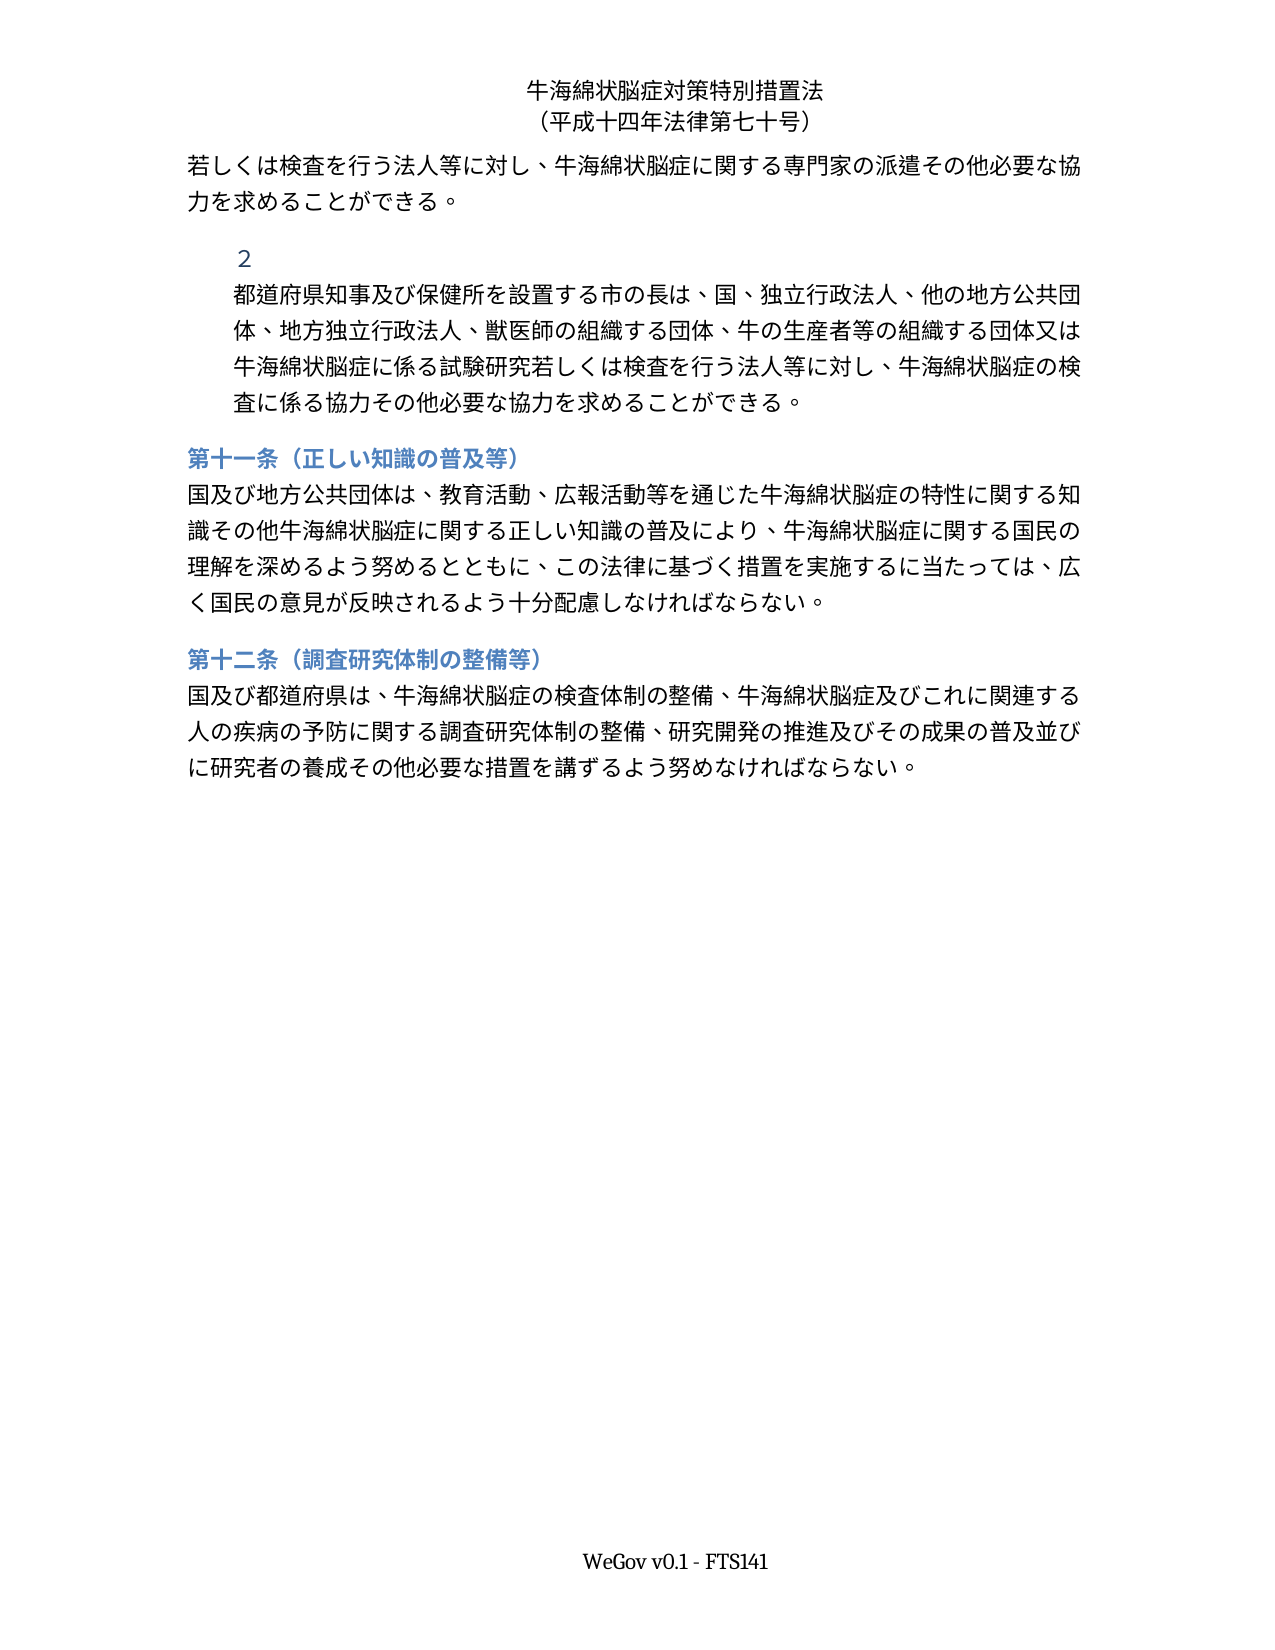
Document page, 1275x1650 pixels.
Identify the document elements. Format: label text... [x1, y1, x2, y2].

text 国及び地方公共団体は、教育活動、広報活動等を通じた牛海綿状脳症の特性に関する知識その他牛海綿状脳症に関する正しい知識の普及により、牛海綿状脳症に関する国民の理解を深めるよう努めるとともに、この法律に基づく措置を実施するに当たっては、広く国民の意見が反映されるよう十分配慮しなければならない。 [187, 479, 1087, 618]
text 国及び都道府県は、牛海綿状脳症の検査体制の整備、牛海綿状脳症及びこれに関連する人の疾病の予防に関する調査研究体制の整備、研究開発の推進及びその成果の普及並びに研究者の養成その他必要な措置を講ずるよう努めなければならない。 [187, 680, 1087, 783]
subtitle 第十二条（調査研究体制の整備等） [187, 644, 1087, 675]
text 都道府県知事及び保健所を設置する市の長は、国、独立行政法人、他の地方公共団体、地方独立行政法人、獣医師の組織する団体、牛の生産者等の組織する団体又は牛海綿状脳症に係る試験研究若しくは検査を行う法人等に対し、牛海綿状脳症の検査に係る協力その他必要な協力を求めることができる。 [233, 279, 1087, 418]
text 農林水産大臣及び厚生労働大臣は、独立行政法人、地方公共団体、地方独立行政法人、獣医師の組織する団体、牛の生産者等の組織する団体又は牛海綿状脳症に係る試験研究若しくは検査を行う法人等に対し、牛海綿状脳症に関する専門家の派遣その他必要な協力を求めることができる。 [187, 150, 1087, 217]
subtitle 第十一条（正しい知識の普及等） [187, 443, 1087, 474]
subtitle ２ [233, 243, 1087, 274]
